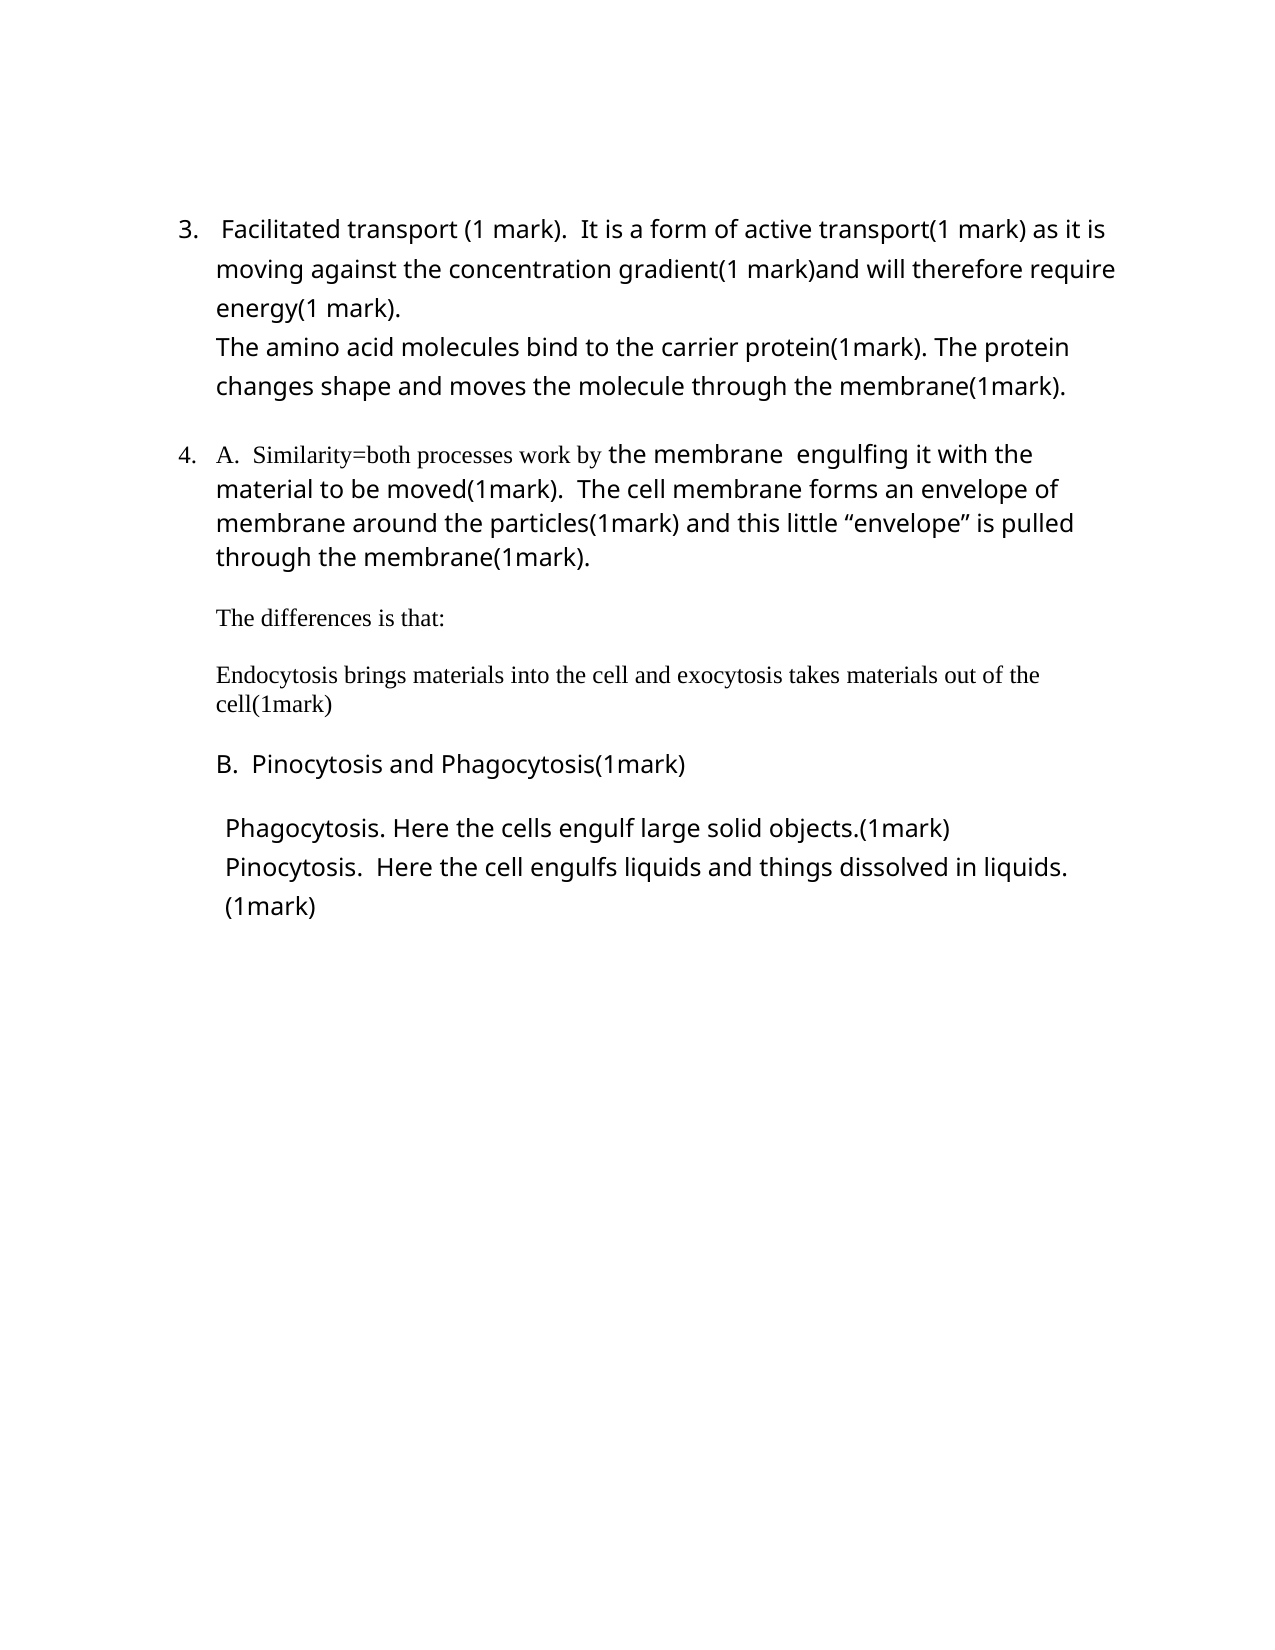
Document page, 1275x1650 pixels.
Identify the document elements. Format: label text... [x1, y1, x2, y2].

list The amino acid molecules bind to the carrier protein(1mark). The protein changes shape and moves the molecule through the membrane(1mark). [216, 330, 1125, 403]
list Pinocytosis. Here the cell engulfs liquids and things dissolved in liquids.(1mark) [225, 849, 1125, 923]
text Endocytosis brings materials into the cell and exocytosis takes materials out of the cell(1mark) [216, 661, 1125, 718]
list Facilitated transport (1 mark). It is a form of active transport(1 mark) as it is moving against the concentration gradient(1 mark)and will therefore require energy(1 mark). [178, 212, 1125, 324]
list A. Similarity=both processes work by the membrane engulfing it with the material to be moved(1mark). The cell membrane forms an envelope of membrane around the particles(1mark) and this little “envelope” is pulled through the membrane(1mark). [178, 437, 1125, 573]
text B. Pinocytosis and Phagocytosis(1mark) [216, 747, 1125, 781]
list Phagocytosis. Here the cells engulf large solid objects.(1mark) [225, 810, 1125, 844]
text The differences is that: [216, 603, 1125, 631]
